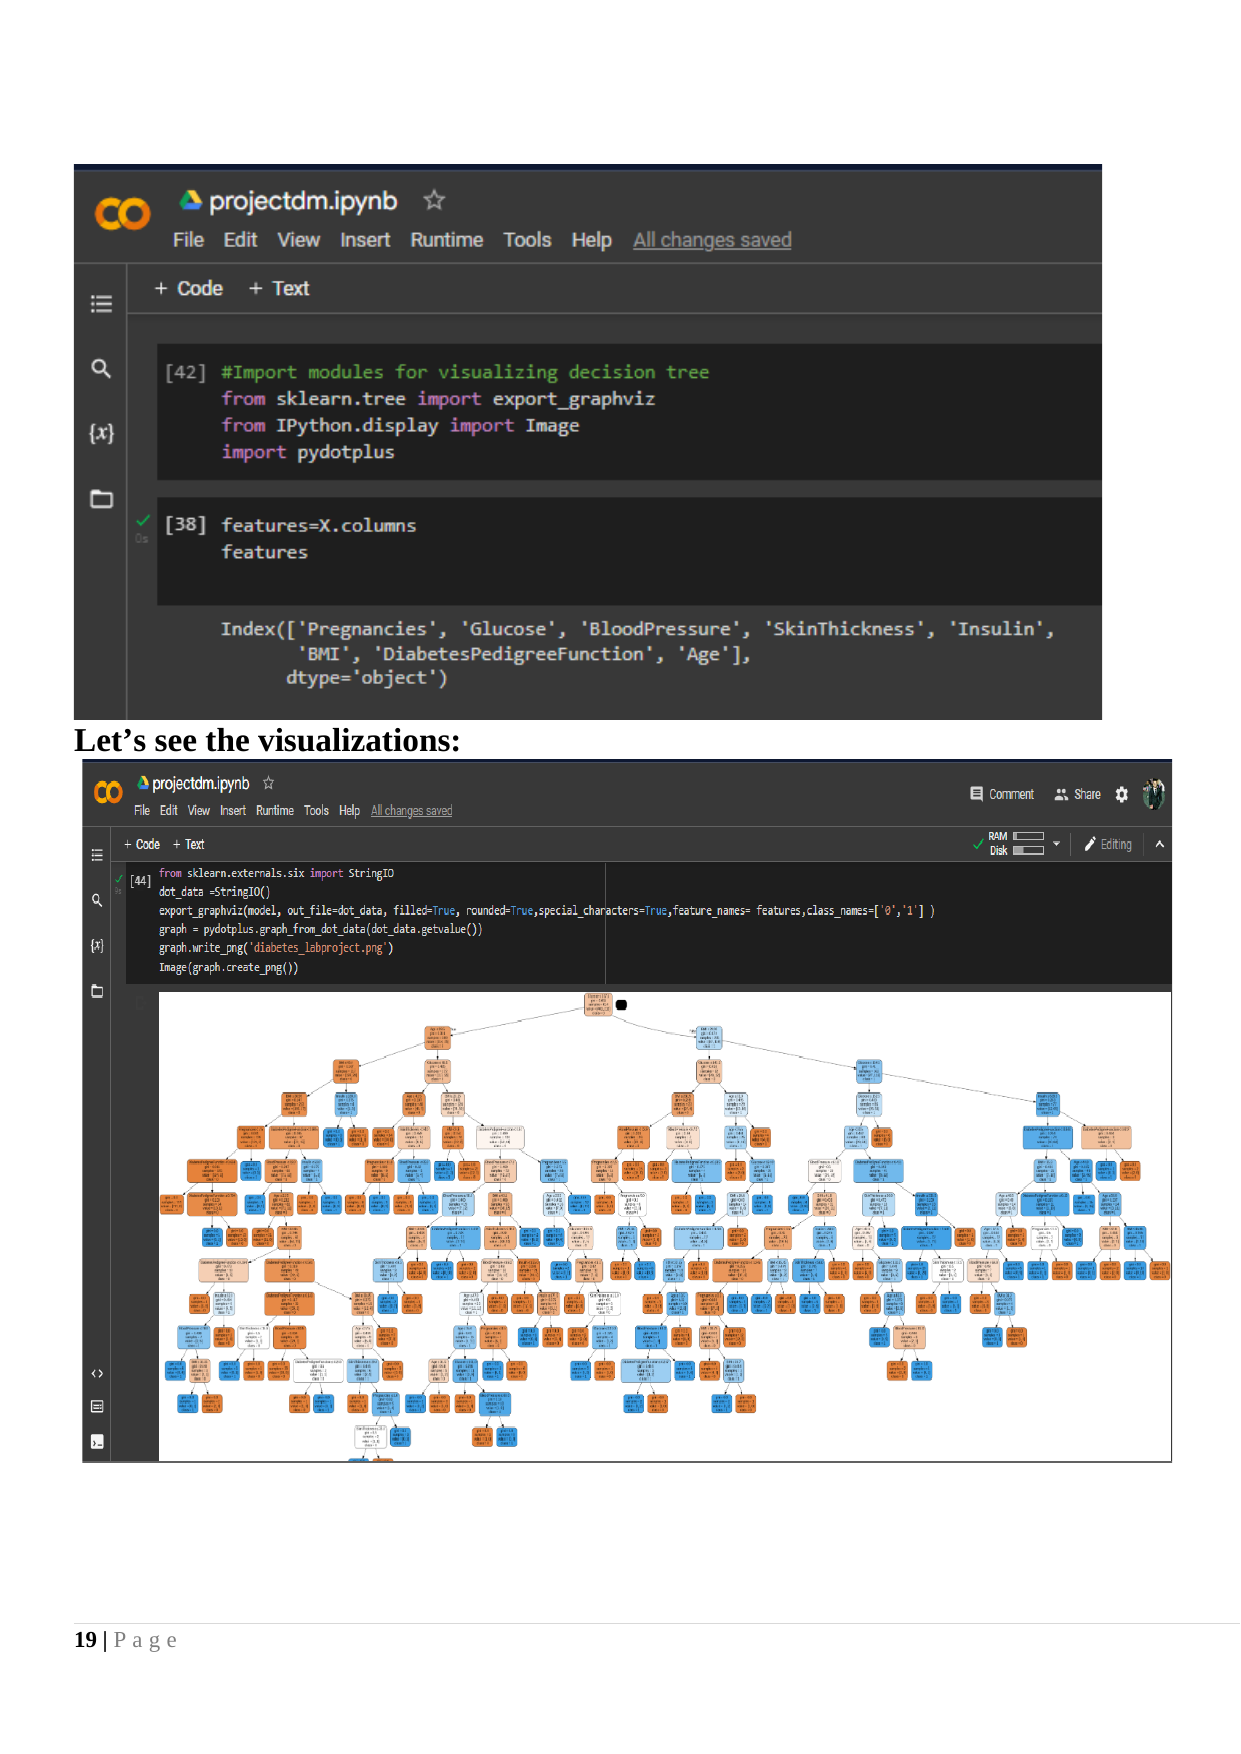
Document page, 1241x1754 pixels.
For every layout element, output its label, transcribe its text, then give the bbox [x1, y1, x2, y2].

picture [73, 164, 1103, 720]
text Let’s see the visualizations: [74, 720, 1240, 759]
picture [82, 759, 1173, 1463]
